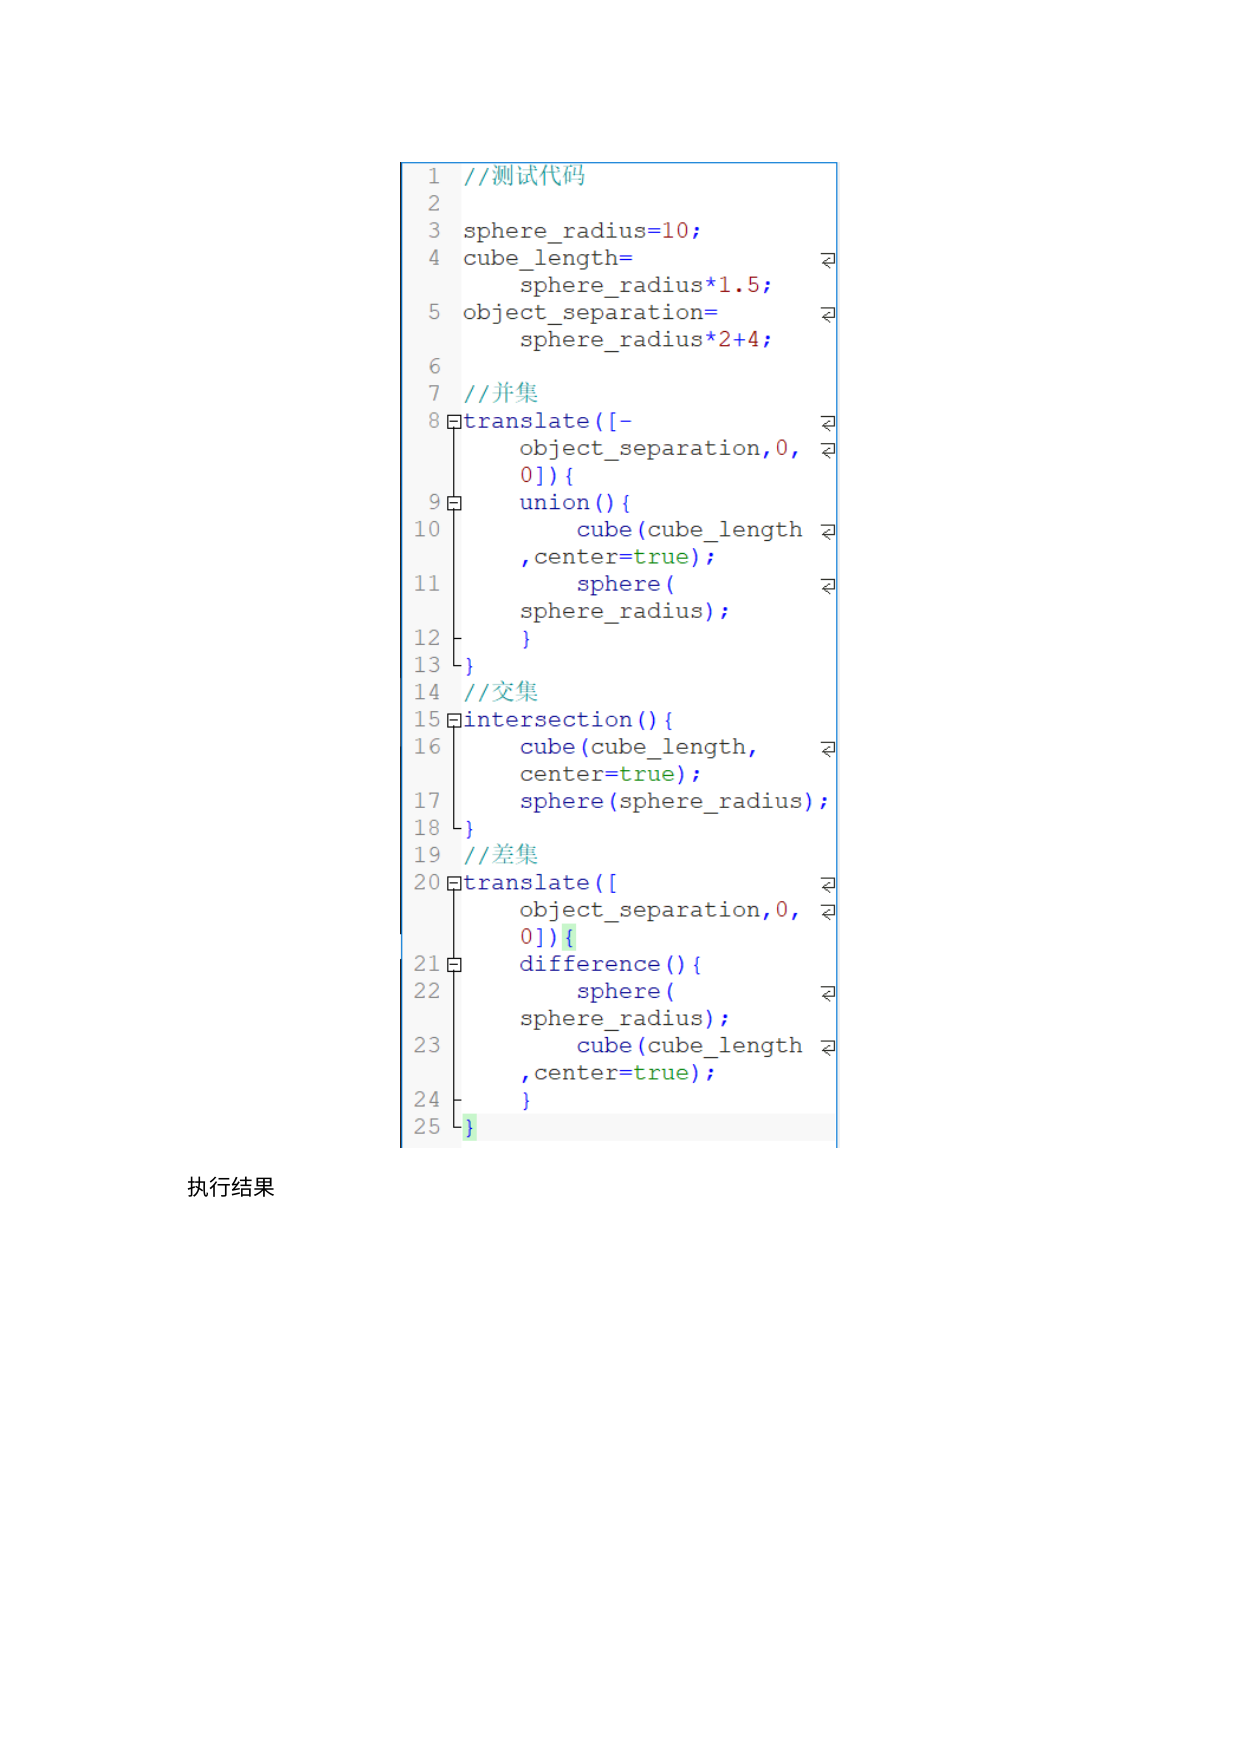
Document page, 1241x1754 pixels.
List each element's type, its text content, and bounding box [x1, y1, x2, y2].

text 执行结果 [187, 1169, 1053, 1202]
picture [400, 162, 840, 1148]
